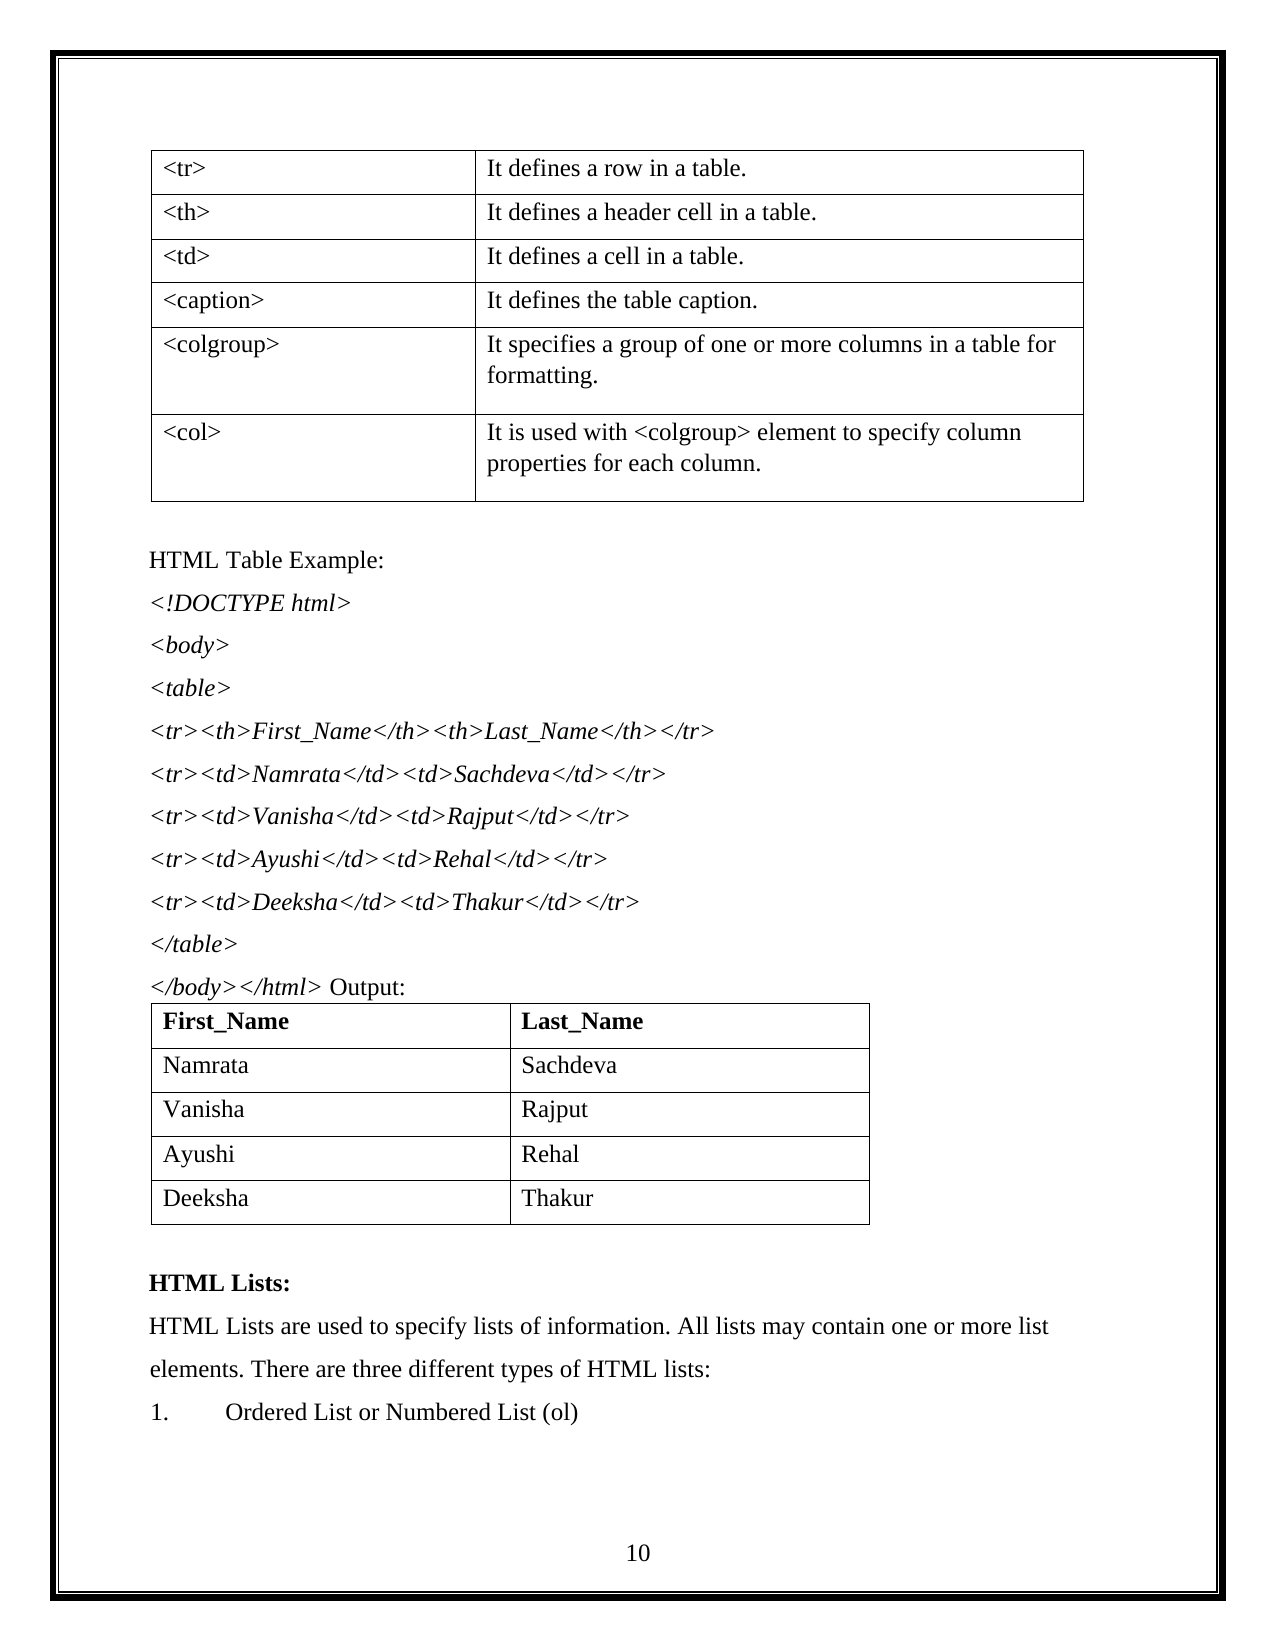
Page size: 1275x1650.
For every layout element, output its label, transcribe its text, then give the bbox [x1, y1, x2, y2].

text HTML Lists: [148, 1268, 1132, 1297]
table_cell It is used with <colgroup> element to specify column properties for each column. [476, 415, 1083, 501]
text HTML Lists are used to specify lists of information. All lists may contain one or more list elements. There are three different types of HTML lists: [148, 1311, 1125, 1383]
table_cell Deeksha [152, 1181, 510, 1224]
table_cell Namrata [152, 1049, 510, 1092]
text </body></html> Output: [148, 972, 407, 1001]
text </table> [148, 929, 1132, 958]
table_header First_Name [152, 1004, 510, 1048]
text HTML Table Example: [148, 545, 1125, 574]
table_cell <td> [152, 240, 475, 282]
table_cell Thakur [511, 1181, 869, 1224]
table_cell <colgroup> [152, 328, 475, 414]
table_cell It defines the table caption. [476, 283, 1083, 327]
table_cell Vanisha [152, 1093, 510, 1136]
text <tr><td>Namrata</td><td>Sachdeva</td></tr> [148, 759, 1132, 787]
text <tr><td>Ayushi</td><td>Rehal</td></tr> [148, 844, 1132, 873]
text <body> [148, 631, 1132, 659]
list Ordered List or Numbered List (ol) [150, 1397, 867, 1426]
table_cell <tr> [152, 151, 475, 194]
table_cell Rajput [511, 1093, 869, 1136]
table_cell <caption> [152, 283, 475, 327]
text <tr><td>Vanisha</td><td>Rajput</td></tr> [148, 801, 1132, 830]
table_header Last_Name [511, 1004, 869, 1048]
text <tr><th>First_Name</th><th>Last_Name</th></tr> [148, 716, 1132, 745]
table_cell It defines a row in a table. [476, 151, 1083, 194]
text <!DOCTYPE html> [148, 588, 1132, 617]
text <tr><td>Deeksha</td><td>Thakur</td></tr> [148, 887, 1132, 916]
text <table> [148, 673, 1132, 702]
table_cell Ayushi [152, 1137, 510, 1180]
table_cell Rehal [511, 1137, 869, 1180]
table_cell <th> [152, 195, 475, 238]
table_cell It defines a cell in a table. [476, 240, 1083, 282]
table_cell <col> [152, 415, 475, 501]
table_cell Sachdeva [511, 1049, 869, 1092]
table_cell It defines a header cell in a table. [476, 195, 1083, 238]
table_cell It specifies a group of one or more columns in a table for formatting. [476, 328, 1083, 414]
